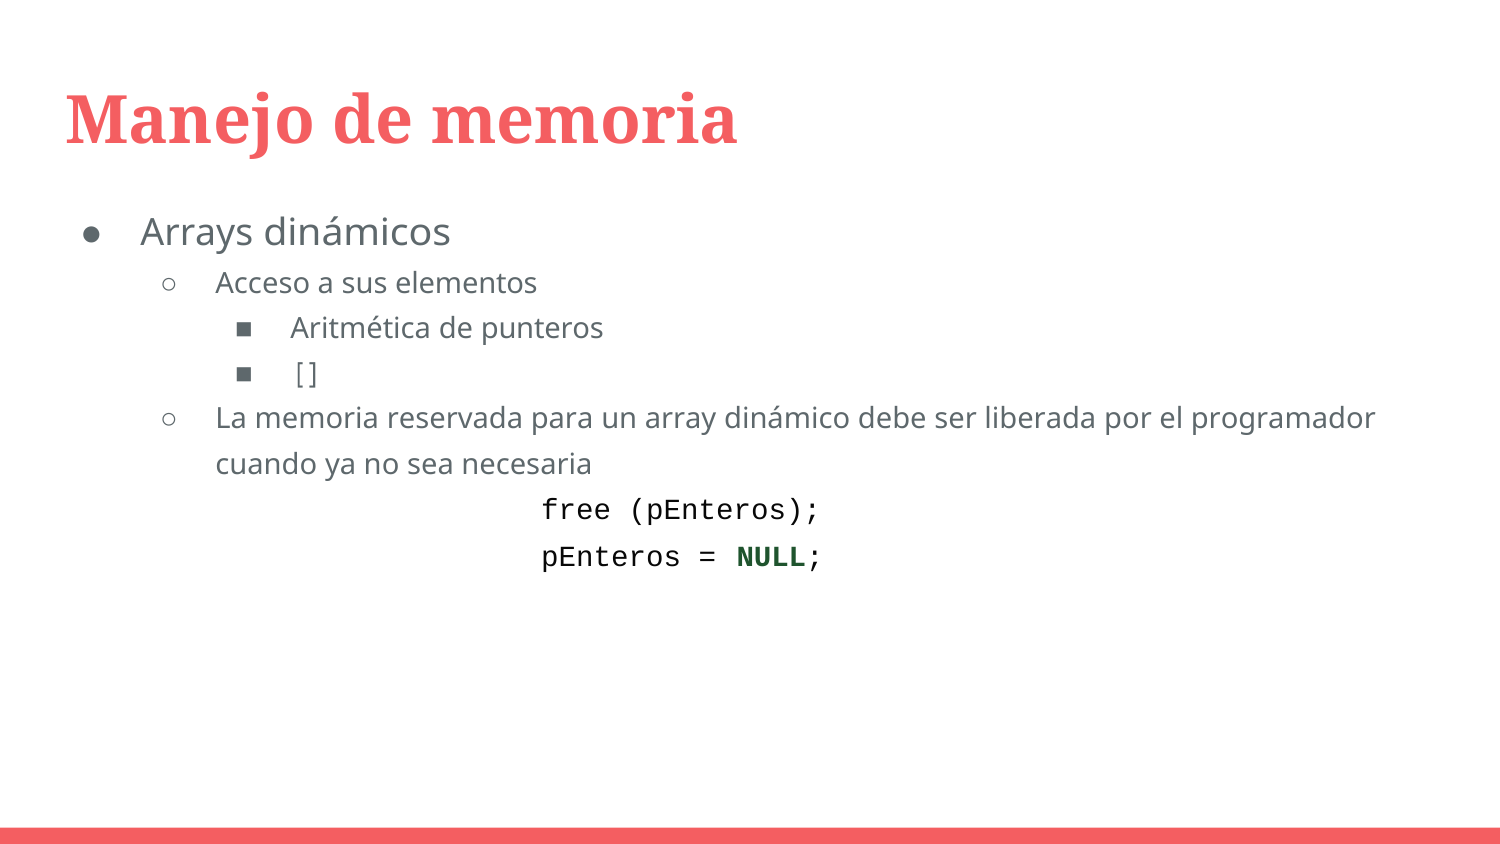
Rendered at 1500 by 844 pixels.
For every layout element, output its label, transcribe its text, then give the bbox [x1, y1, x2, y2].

list Acceso a sus elementos [160, 263, 1500, 302]
list Aritmética de punteros [235, 307, 1500, 347]
list [ ] [235, 352, 1500, 392]
list La memoria reservada para un array dinámico debe ser liberada por el programador cuando ya no sea necesaria [160, 397, 1402, 483]
subtitle Arrays dinámicos [80, 205, 1500, 256]
